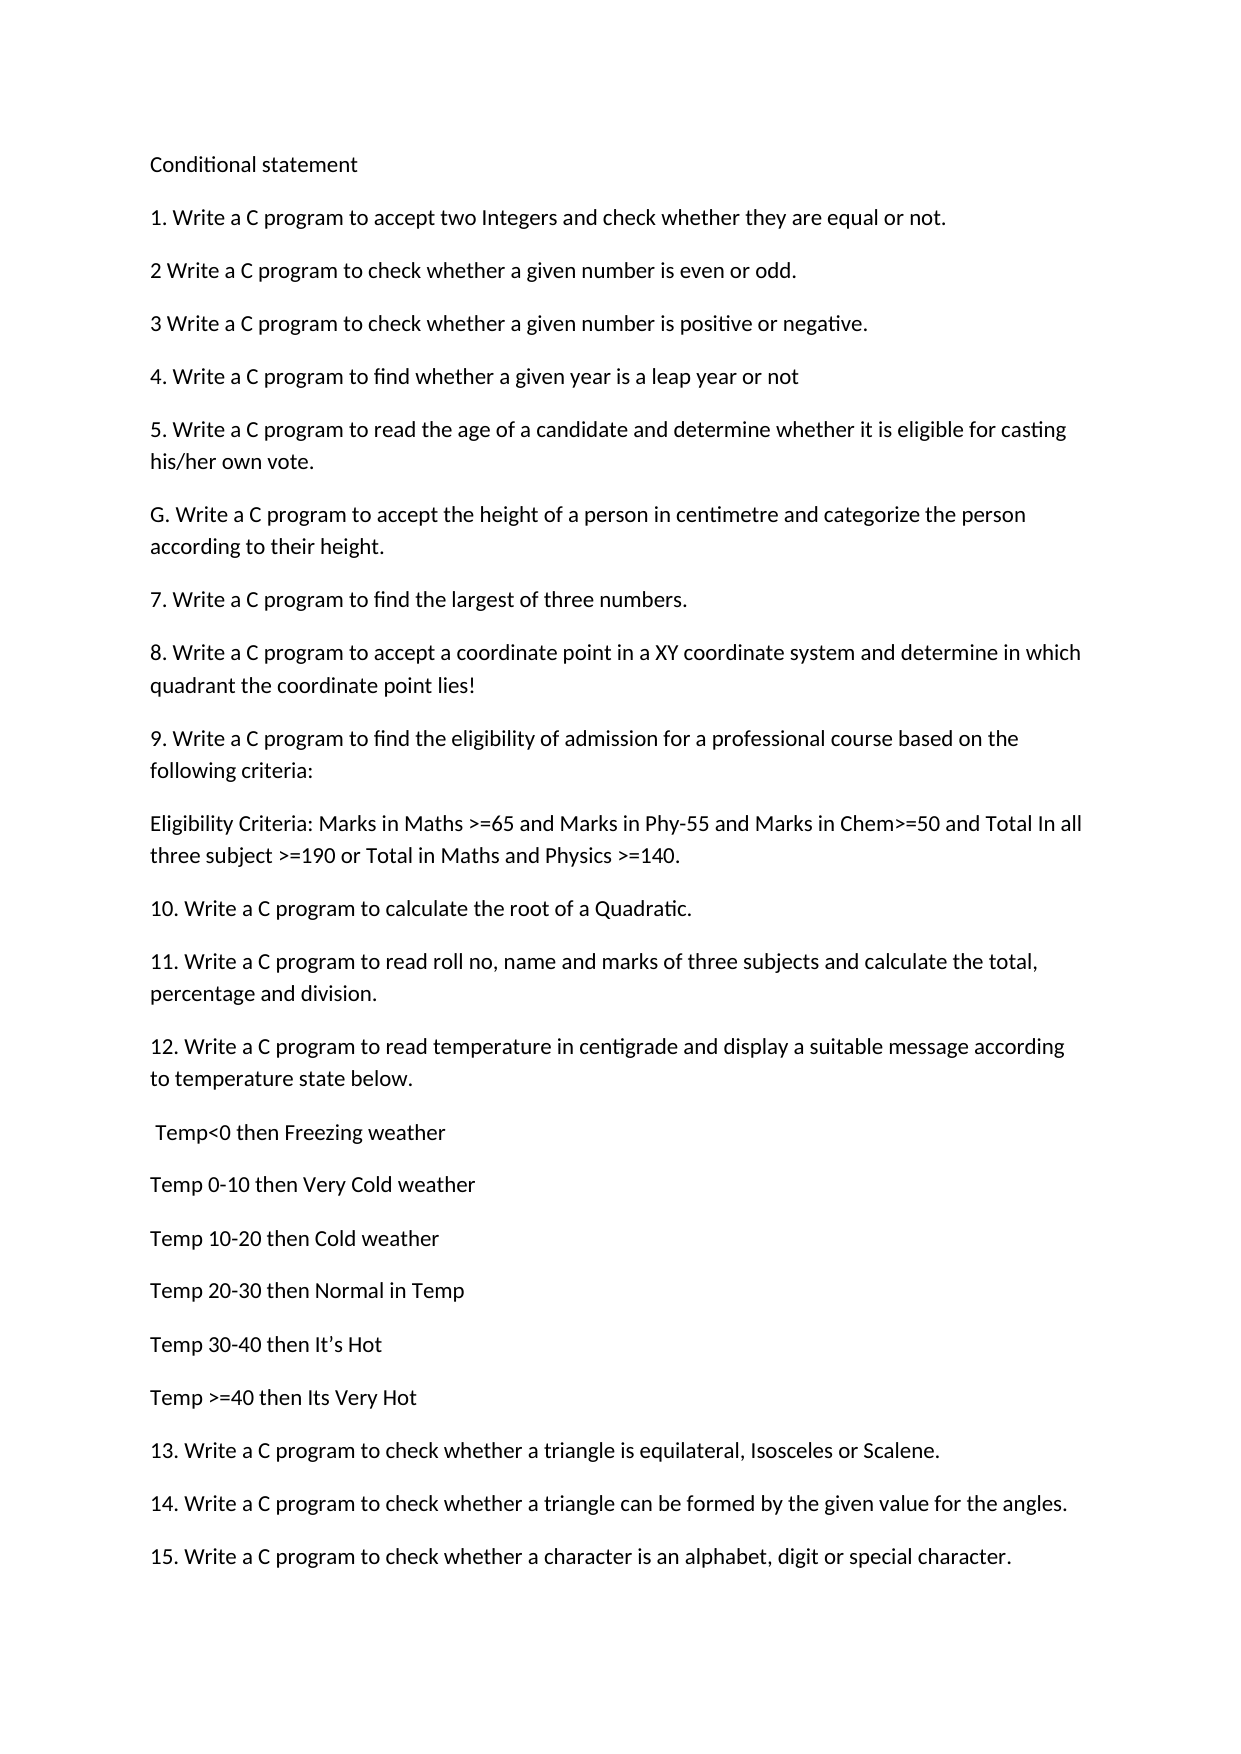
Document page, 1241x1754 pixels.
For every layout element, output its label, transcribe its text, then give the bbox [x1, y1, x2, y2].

text 2 Write a C program to check whether a given number is even or odd. [150, 256, 1090, 284]
text Temp 20-30 then Normal in Temp [150, 1277, 1090, 1305]
text G. Write a C program to accept the height of a person in centimetre and categorize the person according to their height. [150, 500, 1090, 561]
text Temp 30-40 then It’s Hot [150, 1330, 1090, 1358]
text 8. Write a C program to accept a coordinate point in a XY coordinate system and determine in which quadrant the coordinate point lies! [150, 638, 1090, 699]
text Temp<0 then Freezing weather [150, 1118, 1090, 1146]
text 15. Write a C program to check whether a character is an alphabet, digit or special character. [150, 1542, 1090, 1570]
text Conditional statement [150, 150, 1090, 178]
text Temp 10-20 then Cold weather [150, 1224, 1090, 1252]
text 5. Write a C program to read the age of a candidate and determine whether it is eligible for casting his/her own vote. [150, 415, 1090, 475]
text 14. Write a C program to check whether a triangle can be formed by the given value for the angles. [150, 1489, 1090, 1517]
text 3 Write a C program to check whether a given number is positive or negative. [150, 309, 1090, 337]
text 7. Write a C program to find the largest of three numbers. [150, 586, 1090, 613]
text 9. Write a C program to find the eligibility of admission for a professional course based on the following criteria: [150, 724, 1090, 784]
text Temp 0-10 then Very Cold weather [150, 1171, 1090, 1199]
text 11. Write a C program to read roll no, name and marks of three subjects and calculate the total, percentage and division. [150, 947, 1090, 1007]
text 13. Write a C program to check whether a triangle is equilateral, Isosceles or Scalene. [150, 1436, 1090, 1464]
text Eligibility Criteria: Marks in Maths >=65 and Marks in Phy-55 and Marks in Chem>=50 and Total In all three subject >=190 or Total in Maths and Physics >=140. [150, 809, 1090, 869]
text 4. Write a C program to find whether a given year is a leap year or not [150, 362, 1090, 390]
text 12. Write a C program to read temperature in centigrade and display a suitable message according to temperature state below. [150, 1032, 1090, 1093]
text 10. Write a C program to calculate the root of a Quadratic. [150, 894, 1090, 922]
text Temp >=40 then Its Very Hot [150, 1383, 1090, 1411]
text 1. Write a C program to accept two Integers and check whether they are equal or not. [150, 203, 1090, 231]
